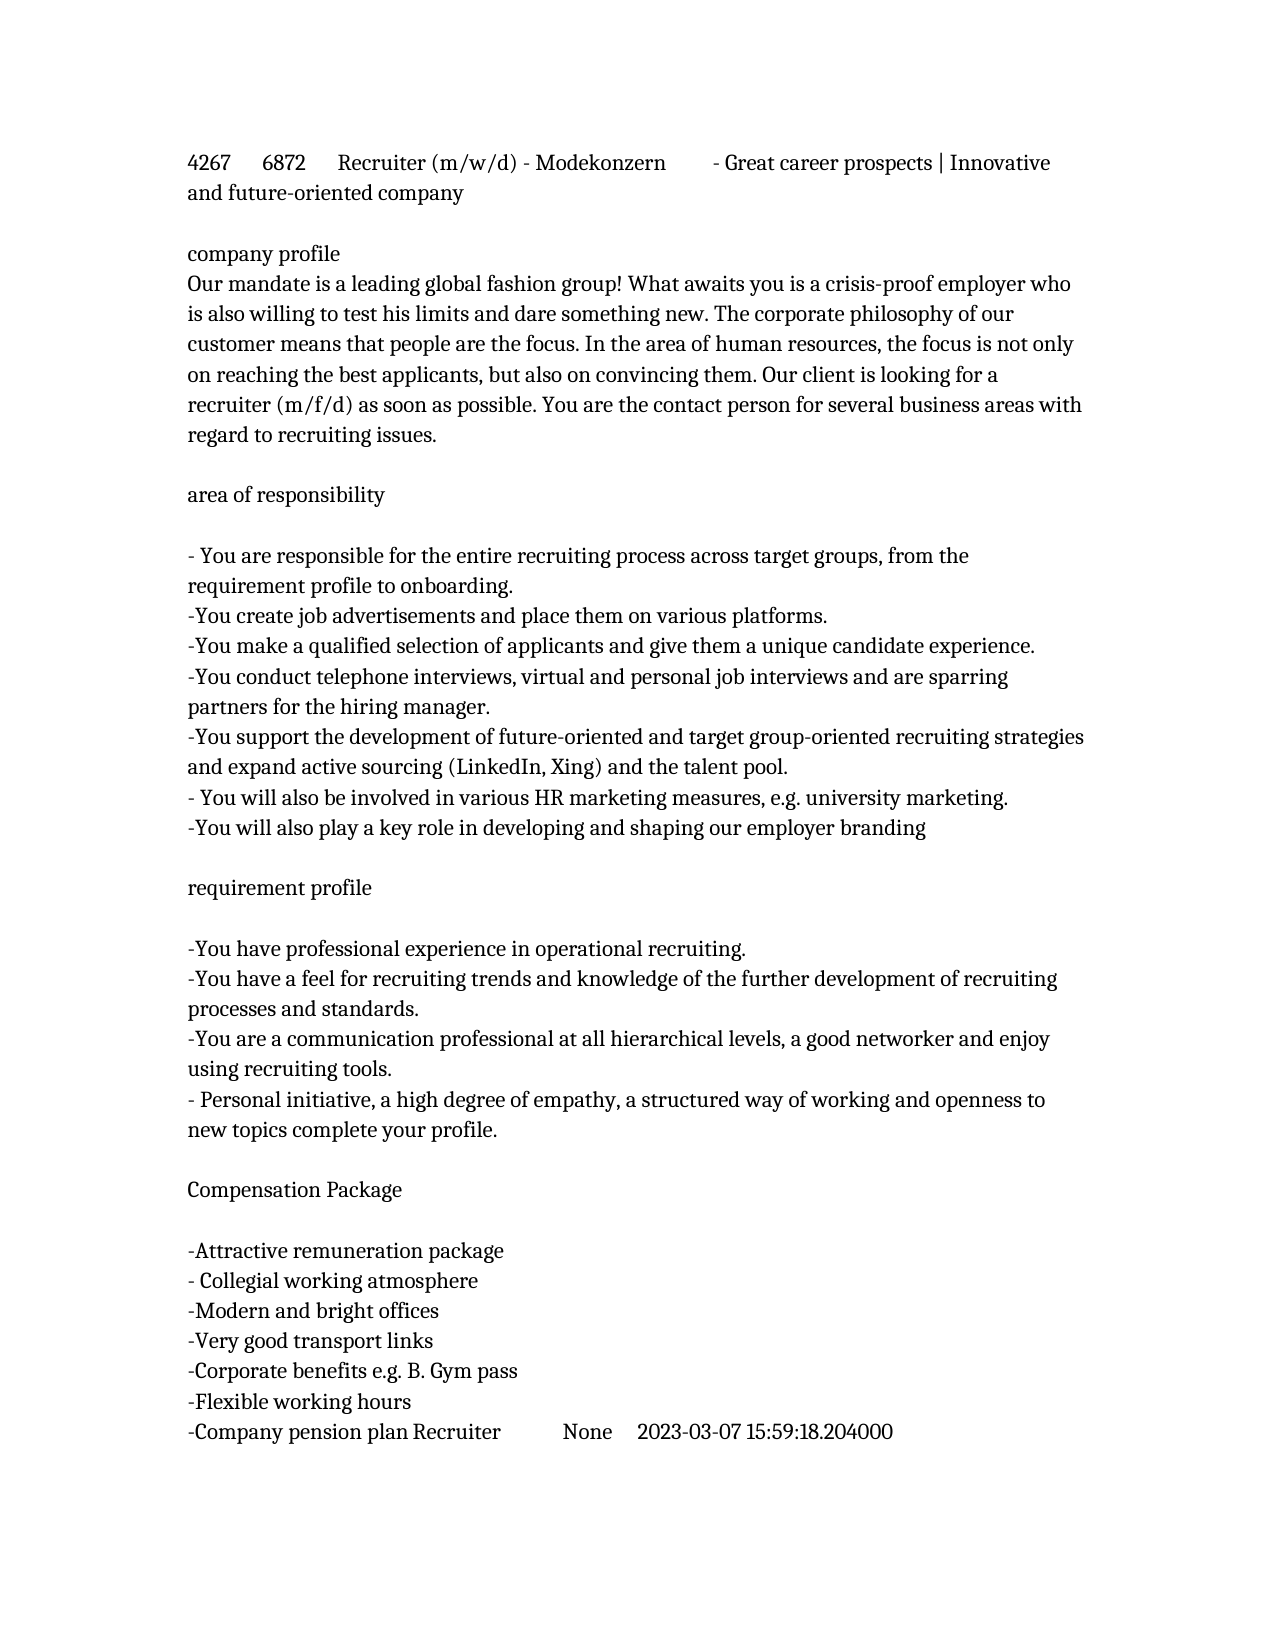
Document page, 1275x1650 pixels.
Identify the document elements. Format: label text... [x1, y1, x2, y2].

text 4267 6872 Recruiter (m/w/d) - Modekonzern - Great career prospects | Innovative and future-oriented company company profile Our mandate is a leading global fashion group! What awaits you is a crisis-proof employer who is also willing to test his limits and dare something new. The corporate philosophy of our customer means that people are the focus. In the area of ​​human resources, the focus is not only on reaching the best applicants, but also on convincing them. Our client is looking for a recruiter (m/f/d) as soon as possible. You are the contact person for several business areas with regard to recruiting issues. area of ​​responsibility - You are responsible for the entire recruiting process across target groups, from the requirement profile to onboarding. -You create job advertisements and place them on various platforms. -You make a qualified selection of applicants and give them a unique candidate experience. -You conduct telephone interviews, virtual and personal job interviews and are sparring partners for the hiring manager. -You support the development of future-oriented and target group-oriented recruiting strategies and expand active sourcing (LinkedIn, Xing) and the talent pool. - You will also be involved in various HR marketing measures, e.g. university marketing. -You will also play a key role in developing and shaping our employer branding requirement profile -You have professional experience in operational recruiting. -You have a feel for recruiting trends and knowledge of the further development of recruiting processes and standards. -You are a communication professional at all hierarchical levels, a good networker and enjoy using recruiting tools. - Personal initiative, a high degree of empathy, a structured way of working and openness to new topics complete your profile. Compensation Package -Attractive remuneration package - Collegial working atmosphere -Modern and bright offices -Very good transport links -Corporate benefits e.g. B. Gym pass -Flexible working hours -Company pension plan Recruiter None 2023-03-07 15:59:18.204000 [187, 150, 1087, 1475]
